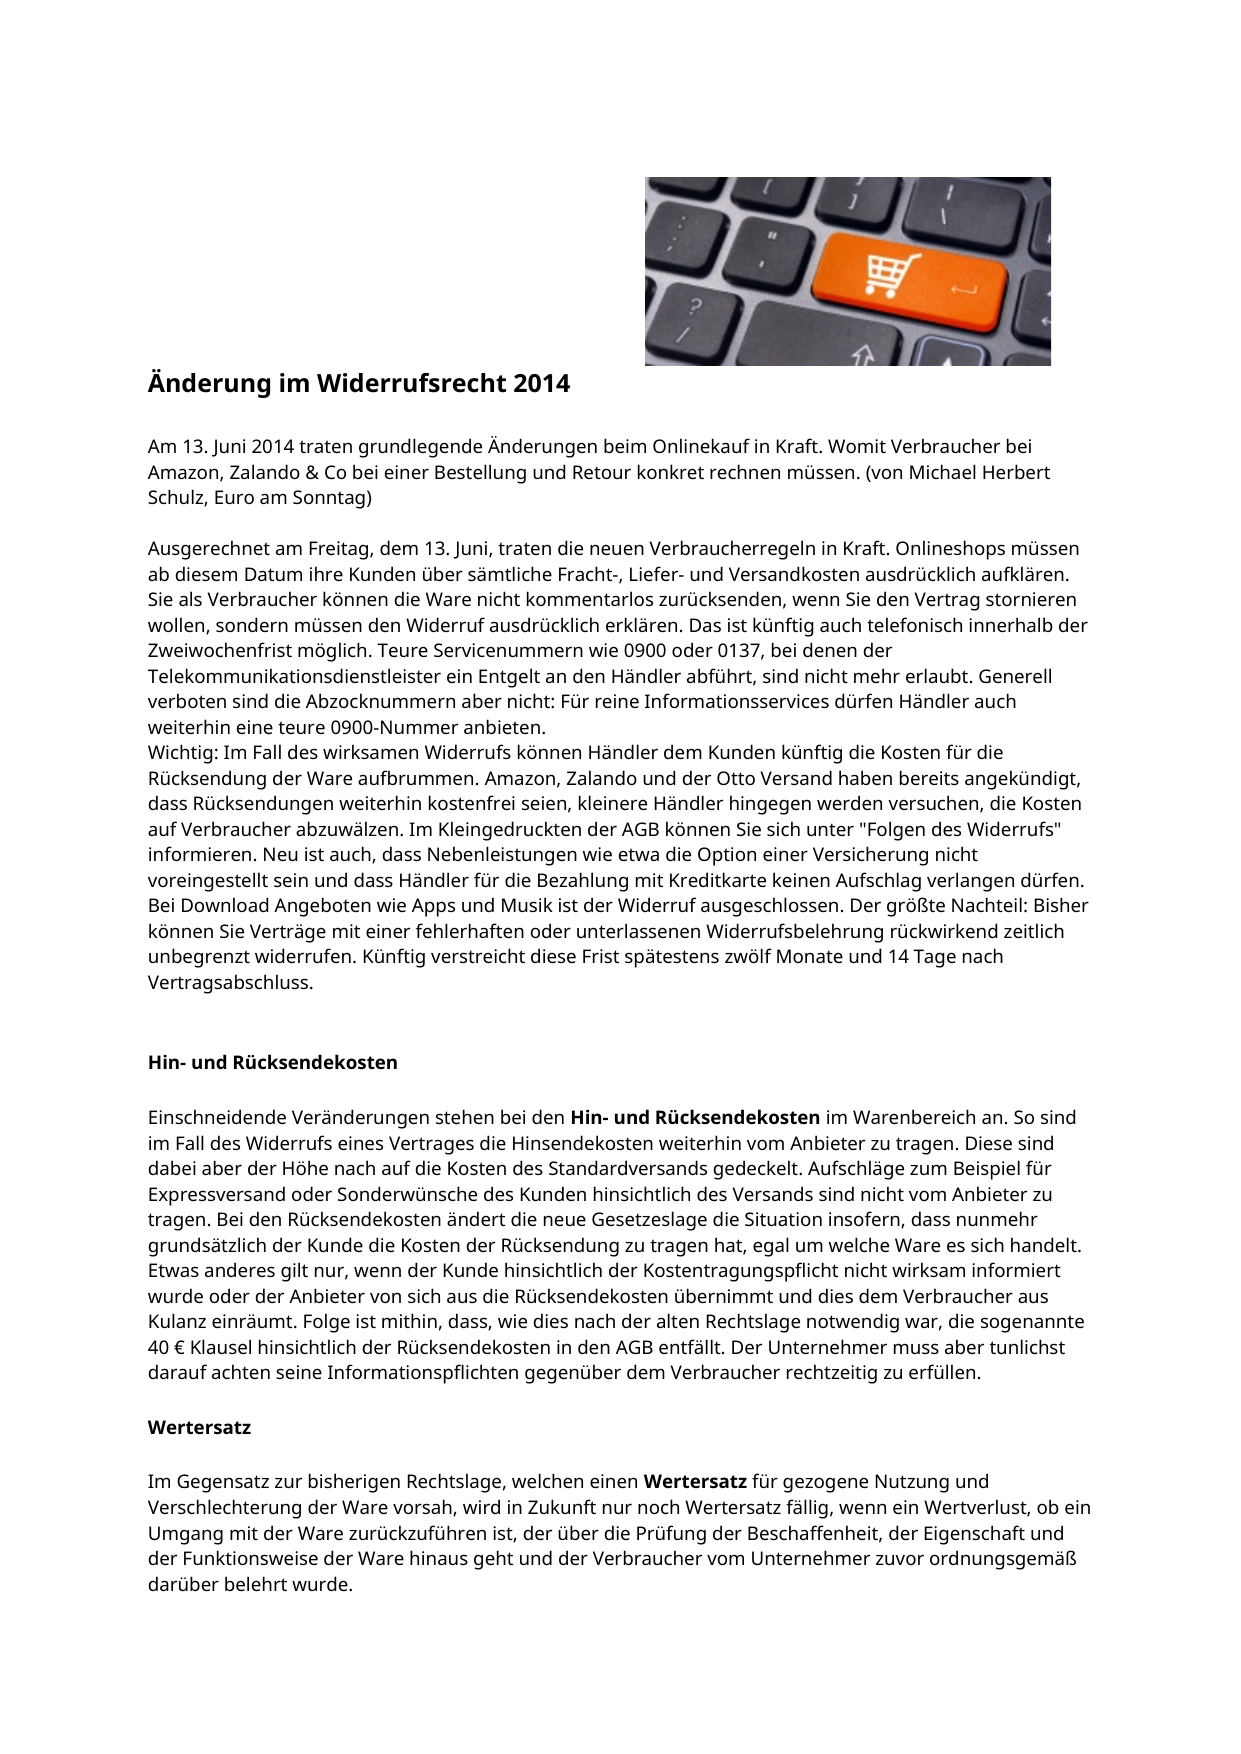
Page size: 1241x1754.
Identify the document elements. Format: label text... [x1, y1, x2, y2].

text Am 13. Juni 2014 traten grundlegende Änderungen beim Onlinekauf in Kraft. Womit Verbraucher bei Amazon, Zalando & Co bei einer Bestellung und Retour konkret rechnen müssen. (von Michael Herbert Schulz, Euro am Sonntag) [148, 433, 1093, 510]
text Einschneidende Veränderungen stehen bei den Hin- und Rücksendekosten im Warenbereich an. So sind im Fall des Widerrufs eines Vertrages die Hinsendekosten weiterhin vom Anbieter zu tragen. Diese sind dabei aber der Höhe nach auf die Kosten des Standardversands gedeckelt. Aufschläge zum Beispiel für Expressversand oder Sonderwünsche des Kunden hinsichtlich des Versands sind nicht vom Anbieter zu tragen. Bei den Rücksendekosten ändert die neue Gesetzeslage die Situation insofern, dass nunmehr grundsätzlich der Kunde die Kosten der Rücksendung zu tragen hat, egal um welche Ware es sich handelt. Etwas anderes gilt nur, wenn der Kunde hinsichtlich der Kostentragungspflicht nicht wirksam informiert wurde oder der Anbieter von sich aus die Rücksendekosten übernimmt und dies dem Verbraucher aus Kulanz einräumt. Folge ist mithin, dass, wie dies nach der alten Rechtslage notwendig war, die sogenannte 40 € Klausel hinsichtlich der Rücksendekosten in den AGB entfällt. Der Unternehmer muss aber tunlichst darauf achten seine Informationspflichten gegenüber dem Verbraucher rechtzeitig zu erfüllen. [148, 1104, 1093, 1385]
text Wichtig: Im Fall des wirksamen Widerrufs können Händler dem Kunden künftig die Kosten für die Rücksendung der Ware aufbrummen. Amazon, Zalando und der Otto Versand haben bereits angekündigt, dass Rücksendungen weiterhin kostenfrei seien, kleinere Händler hingegen werden versuchen, die Kosten auf Verbraucher abzuwälzen. Im Kleingedruckten der AGB können Sie sich unter "Folgen des Widerrufs" informieren. Neu ist auch, dass Nebenleistungen wie etwa die Option einer Versicherung nicht voreingestellt sein und dass Händler für die Bezahlung mit Kreditkarte keinen Aufschlag verlangen dürfen. Bei Download Angeboten wie Apps und Musik ist der Widerruf ausgeschlossen. Der größte Nachteil: Bisher können Sie Verträge mit einer fehlerhaften oder unterlassenen Widerrufsbelehrung rückwirkend zeitlich unbegrenzt widerrufen. Künftig verstreicht diese Frist spätestens zwölf Monate und 14 Tage nach Vertragsabschluss. [148, 740, 1093, 995]
text Ausgerechnet am Freitag, dem 13. Juni, traten die neuen Verbraucherregeln in Kraft. Onlineshops müssen ab diesem Datum ihre Kunden über sämtliche Fracht-, Liefer- und Versandkosten ausdrücklich aufklären. Sie als Verbraucher können die Ware nicht kommentarlos zurücksenden, wenn Sie den Vertrag stornieren wollen, sondern müssen den Widerruf ausdrücklich erklären. Das ist künftig auch telefonisch innerhalb der Zweiwochenfrist möglich. Teure Servicenummern wie 0900 oder 0137, bei denen der Telekommunikationsdienstleister ein Entgelt an den Händler abführt, sind nicht mehr erlaubt. Generell verboten sind die Abzocknummern aber nicht: Für reine Informationsservices dürfen Händler auch weiterhin eine teure 0900-Nummer anbieten. [148, 536, 1093, 740]
text Im Gegensatz zur bisherigen Rechtslage, welchen einen Wertersatz für gezogene Nutzung und Verschlechterung der Ware vorsah, wird in Zukunft nur noch Wertersatz fällig, wenn ein Wertverlust, ob ein Umgang mit der Ware zurückzuführen ist, der über die Prüfung der Beschaffenheit, der Eigenschaft und der Funktionsweise der Ware hinaus geht und der Verbraucher vom Unternehmer zuvor ordnungsgemäß darüber belehrt wurde. [148, 1469, 1093, 1596]
text Hin- und Rücksendekosten [148, 1049, 1093, 1075]
picture [645, 177, 1052, 366]
text Wertersatz [148, 1414, 1093, 1440]
